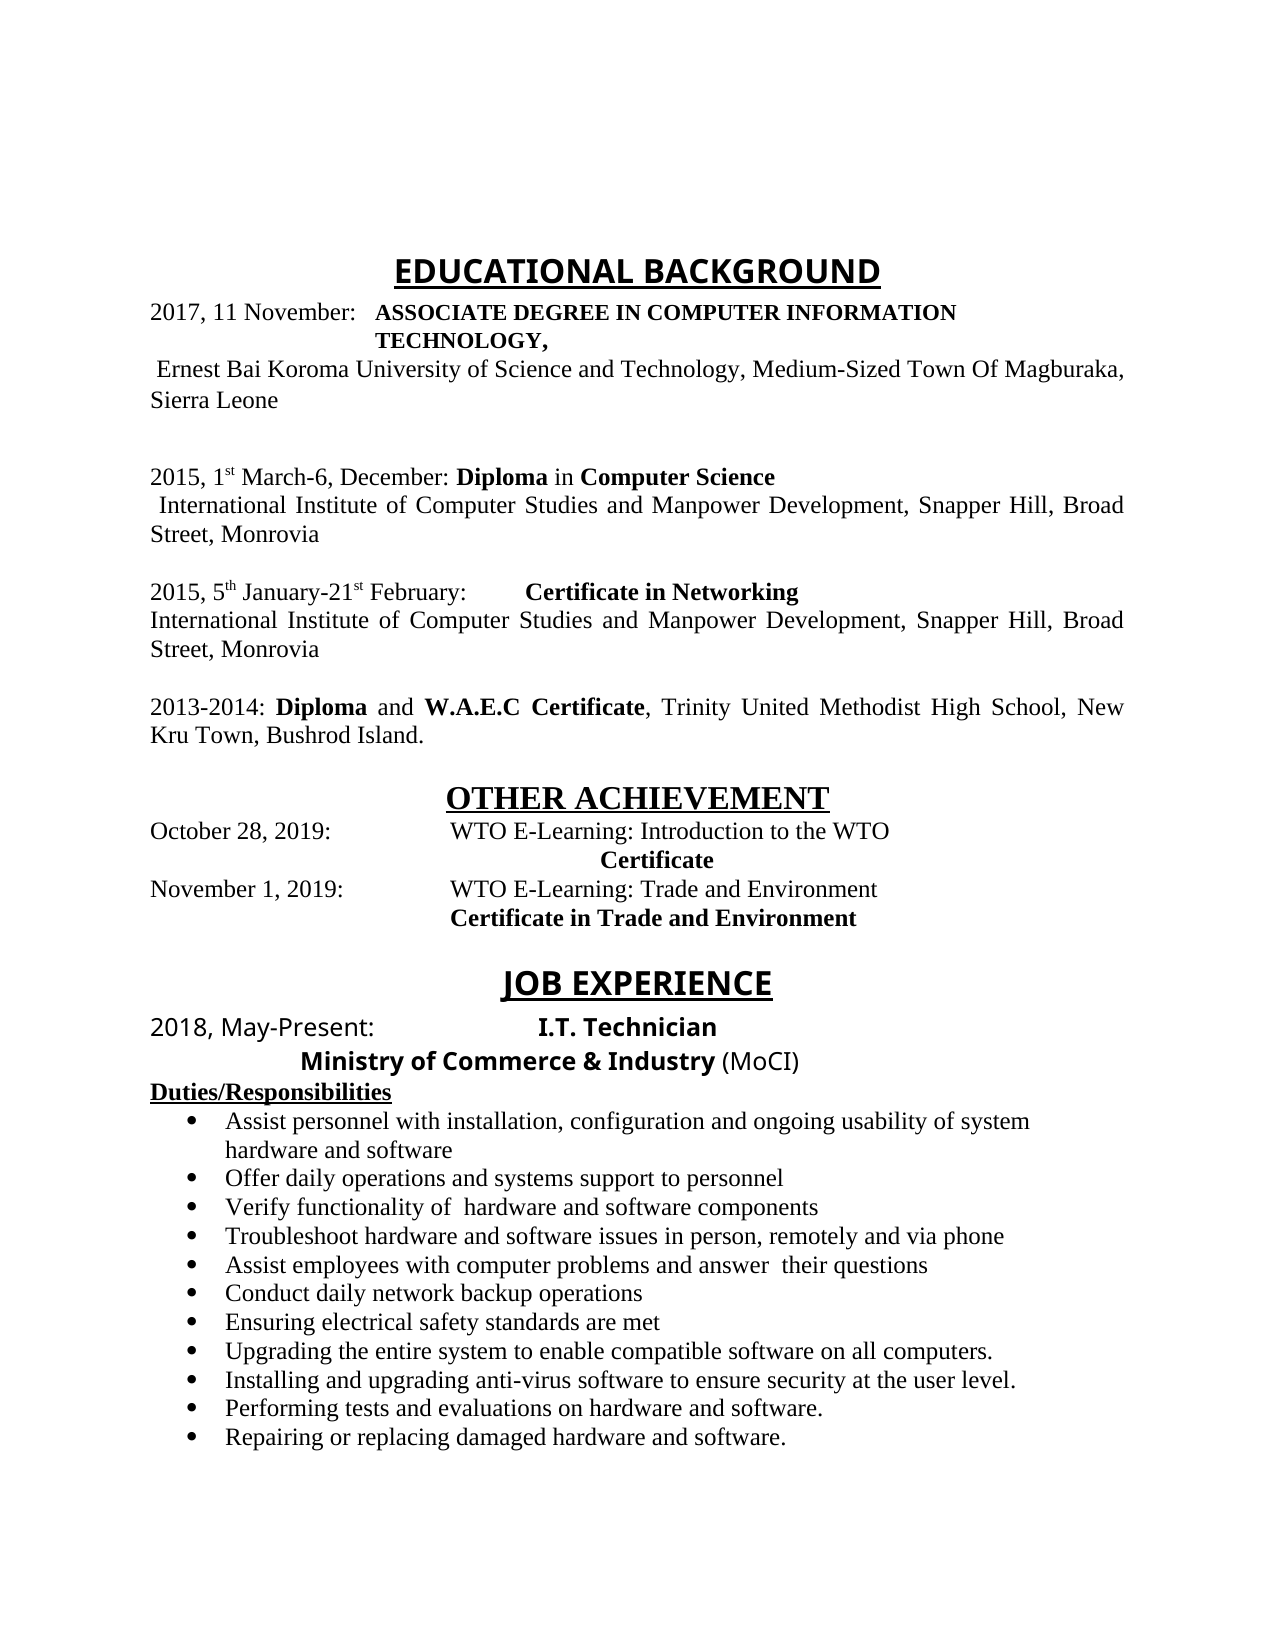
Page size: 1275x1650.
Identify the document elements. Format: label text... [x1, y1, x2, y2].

text Certificate in Trade and Environment [150, 903, 1125, 931]
list Verify functionality of hardware and software components [187, 1192, 1125, 1221]
list Offer daily operations and systems support to personnel [187, 1163, 1125, 1192]
text October 28, 2019: WTO E-Learning: Introduction to the WTO [150, 816, 1125, 845]
list Troubleshoot hardware and software issues in person, remotely and via phone [187, 1221, 1125, 1250]
text EDUCATIONAL BACKGROUND [150, 248, 1125, 293]
text November 1, 2019: WTO E-Learning: Trade and Environment [150, 874, 1125, 903]
list Assist personnel with installation, configuration and ongoing usability of system hardware and software [187, 1106, 1125, 1163]
text 2018, May-Present: I.T. Technician [150, 1009, 1125, 1043]
text 2013-2014: Diploma and W.A.E.C Certificate, Trinity United Methodist High School, New Kru Town, Bushrod Island. [150, 692, 1125, 749]
list Installing and upgrading anti-virus software to ensure security at the user level. [187, 1365, 1125, 1393]
list Performing tests and evaluations on hardware and software. [187, 1393, 1125, 1422]
text Certificate [150, 845, 1125, 874]
text 2015, 5th January-21st February: Certificate in Networking [150, 577, 1125, 606]
text 2017, 11 November: ASSOCIATE DEGREE IN COMPUTER INFORMATION TECHNOLOGY, [150, 297, 1125, 354]
list Assist employees with computer problems and answer their questions [187, 1250, 1125, 1278]
text Ministry of Commerce & Industry (MoCI) [150, 1043, 1125, 1077]
text 2015, 1st March-6, December: Diploma in Computer Science [150, 462, 1125, 491]
list Repairing or replacing damaged hardware and software. [187, 1422, 1125, 1451]
text International Institute of Computer Studies and Manpower Development, Snapper Hill, Broad Street, Monrovia [150, 606, 1125, 663]
text International Institute of Computer Studies and Manpower Development, Snapper Hill, Broad Street, Monrovia [150, 491, 1125, 548]
list Upgrading the entire system to enable compatible software on all computers. [187, 1336, 1125, 1365]
list Conduct daily network backup operations [187, 1278, 1125, 1307]
text Duties/Responsibilities [150, 1077, 1125, 1106]
text JOB EXPERIENCE [150, 960, 1125, 1006]
list Ensuring electrical safety standards are met [187, 1307, 1125, 1336]
text OTHER ACHIEVEMENT [150, 778, 1125, 816]
text Ernest Bai Koroma University of Science and Technology, Medium-Sized Town Of Magburaka, Sierra Leone [150, 354, 1125, 414]
